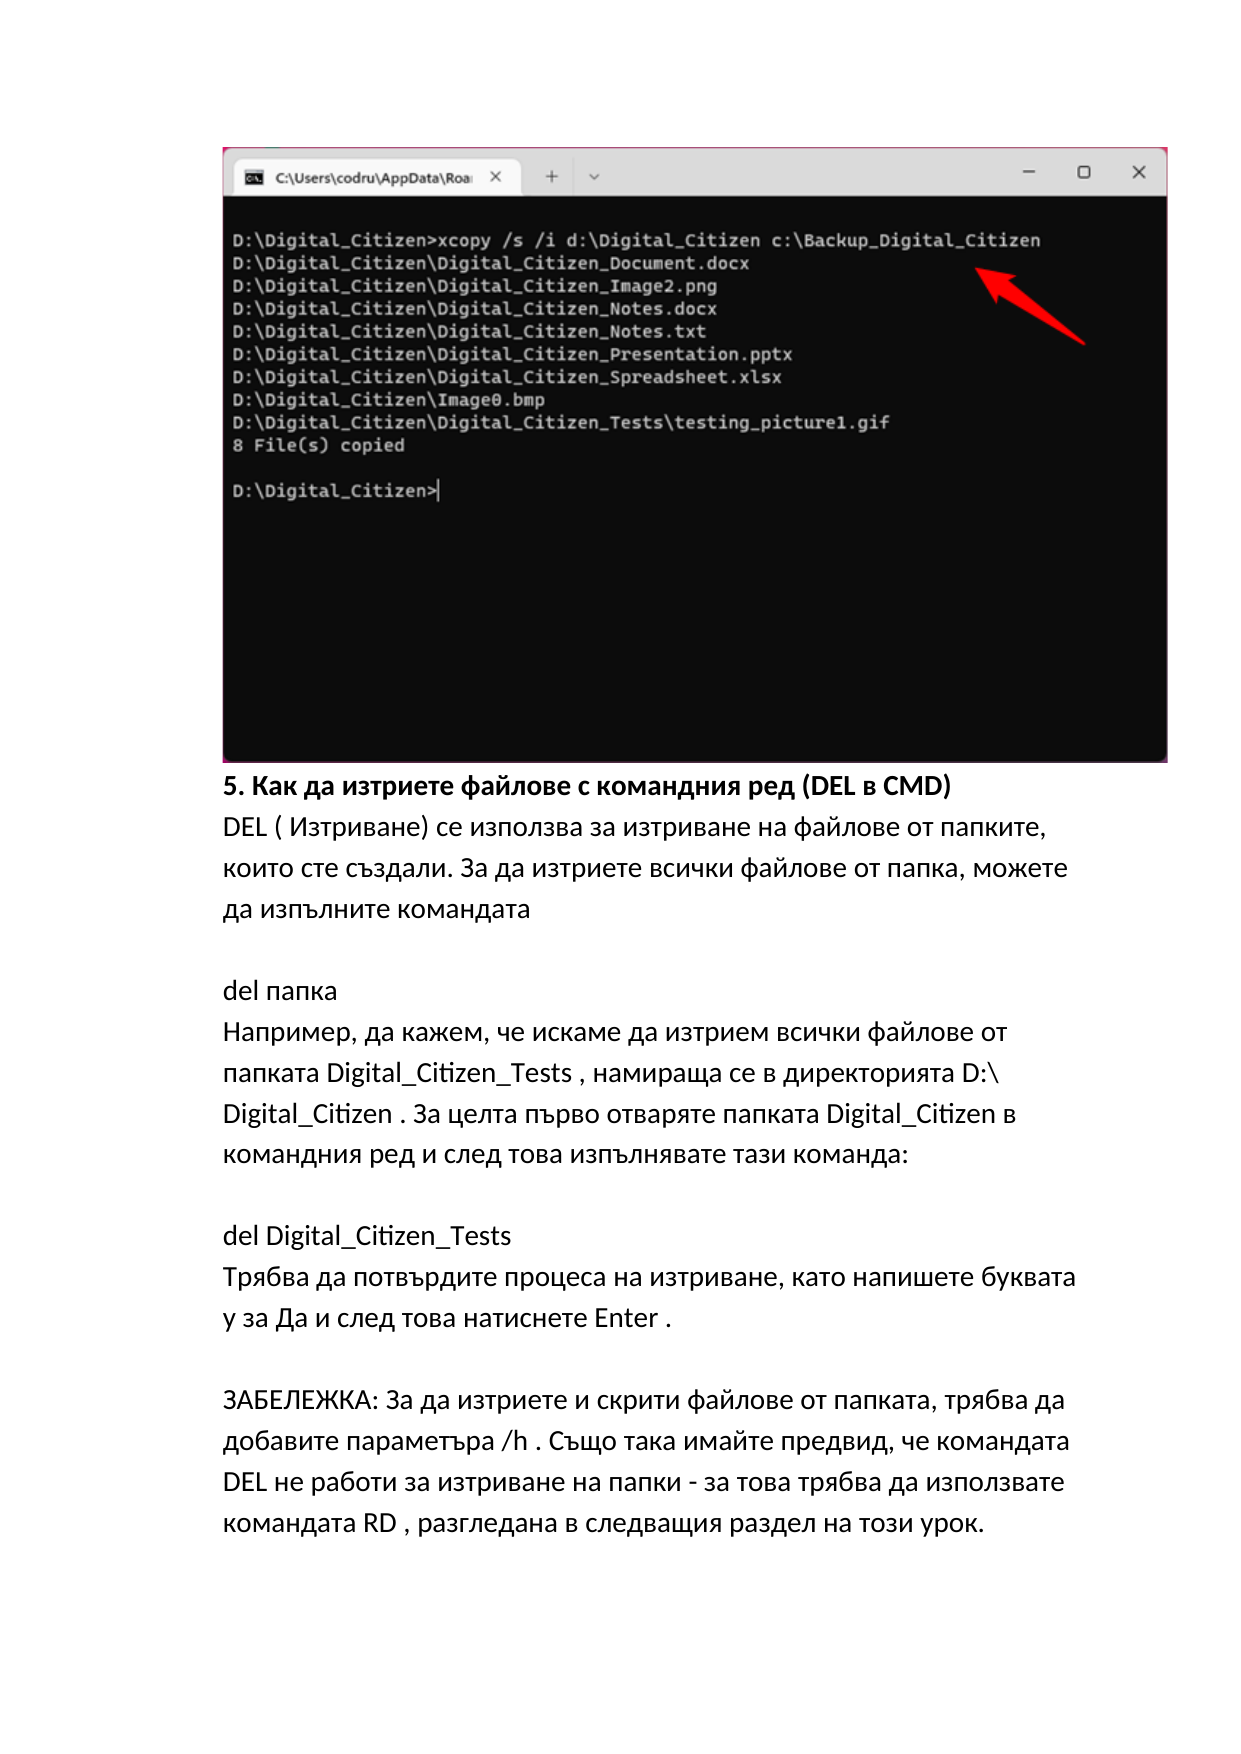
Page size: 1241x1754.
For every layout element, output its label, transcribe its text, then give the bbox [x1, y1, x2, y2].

list Например, да кажем, че искаме да изтрием всички файлове от папката Digital_Citizen_Tests , намираща се в директорията D:\Digital_Citizen . За целта първо отваряте папката Digital_Citizen в командния ред и след това изпълнявате тази команда: [223, 1013, 1093, 1171]
list del папка [223, 972, 1093, 1007]
list ЗАБЕЛЕЖКА: За да изтриете и скрити файлове от папката, трябва да добавите параметъра /h . Също така имайте предвид, че командата DEL не работи за изтриване на папки - за това трябва да използвате командата RD , разгледана в следващия раздел на този урок. [223, 1381, 1093, 1540]
list Трябва да потвърдите процеса на изтриване, като напишете буквата y за Да и след това натиснете Enter . [223, 1258, 1093, 1335]
list DEL ( Изтриване) се използва за изтриване на файлове от папките, които сте създали. За да изтриете всички файлове от папка, можете да изпълните командата [223, 808, 1093, 926]
list del Digital_Citizen_Tests [223, 1217, 1093, 1253]
list 5. Как да изтриете файлове с командния ред (DEL в CMD) [223, 767, 1093, 803]
picture [222, 147, 1168, 763]
